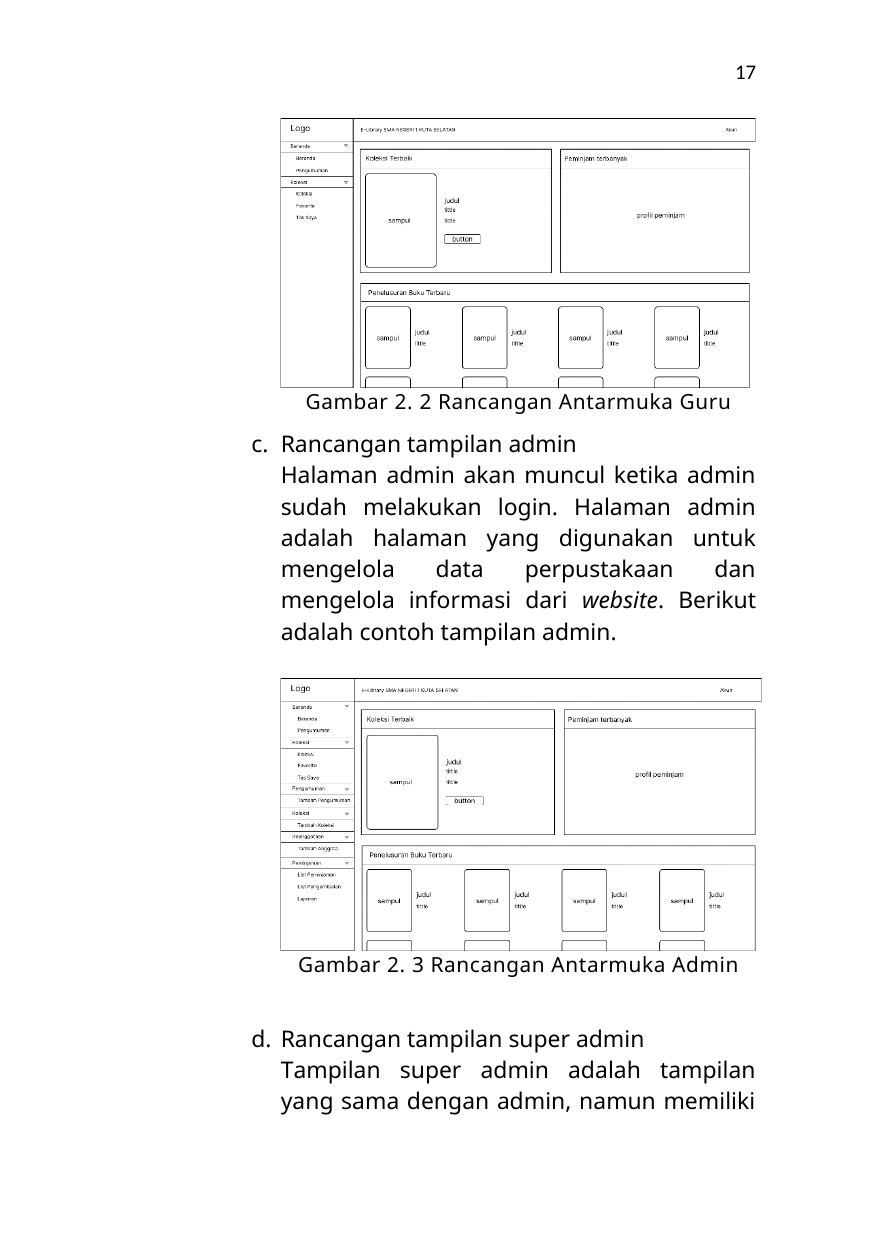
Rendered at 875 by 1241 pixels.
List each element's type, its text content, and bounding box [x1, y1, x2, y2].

list Halaman admin akan muncul ketika admin sudah melakukan login. Halaman admin adalah halaman yang digunakan untuk mengelola data perpustakaan dan mengelola informasi dari website. Berikut adalah contoh tampilan admin. [281, 459, 756, 647]
list Rancangan tampilan admin [251, 428, 756, 459]
picture [280, 678, 762, 951]
list Rancangan tampilan super admin [251, 1023, 756, 1054]
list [281, 1054, 756, 1116]
picture [280, 118, 756, 388]
